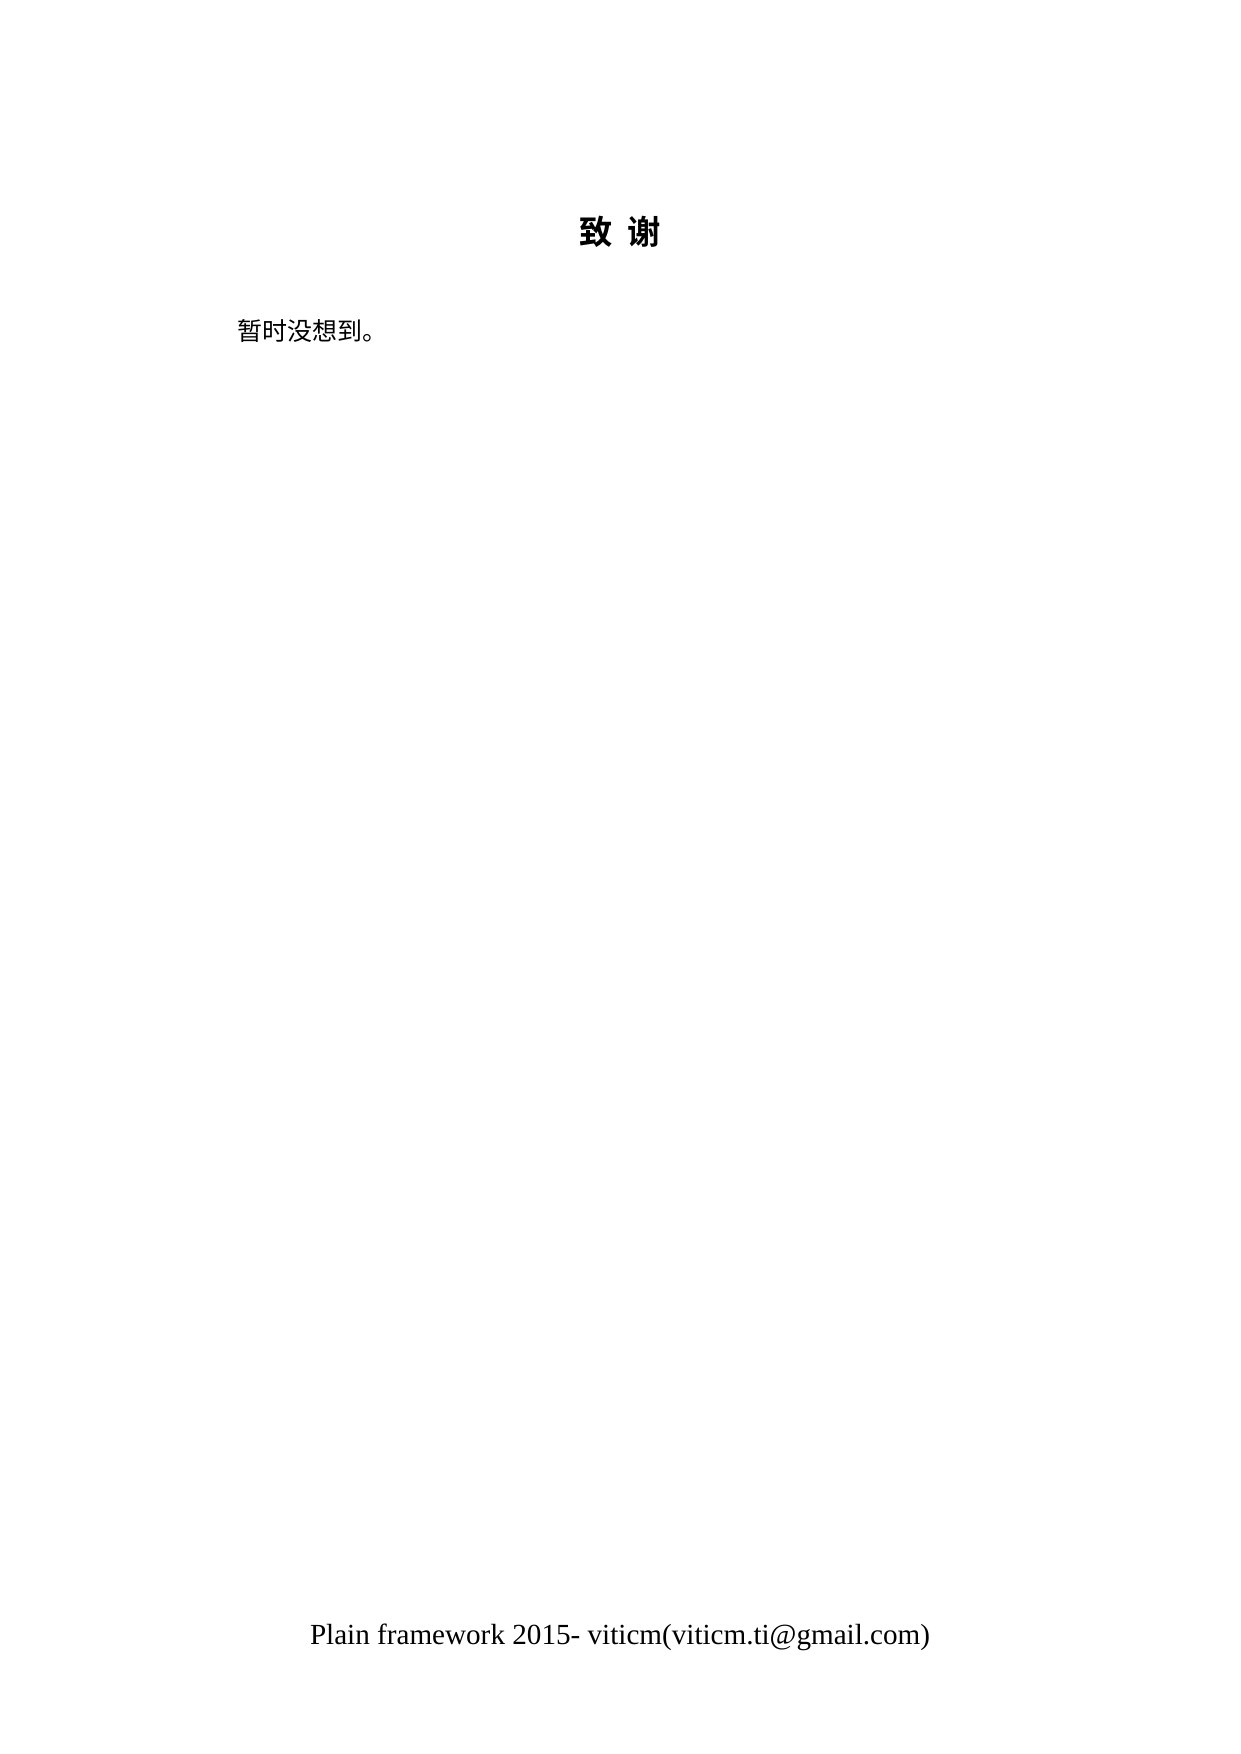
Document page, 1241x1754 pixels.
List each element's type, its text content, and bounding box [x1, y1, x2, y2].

subtitle 致 谢 [187, 197, 1053, 262]
text 暂时没想到。 [187, 297, 1053, 362]
